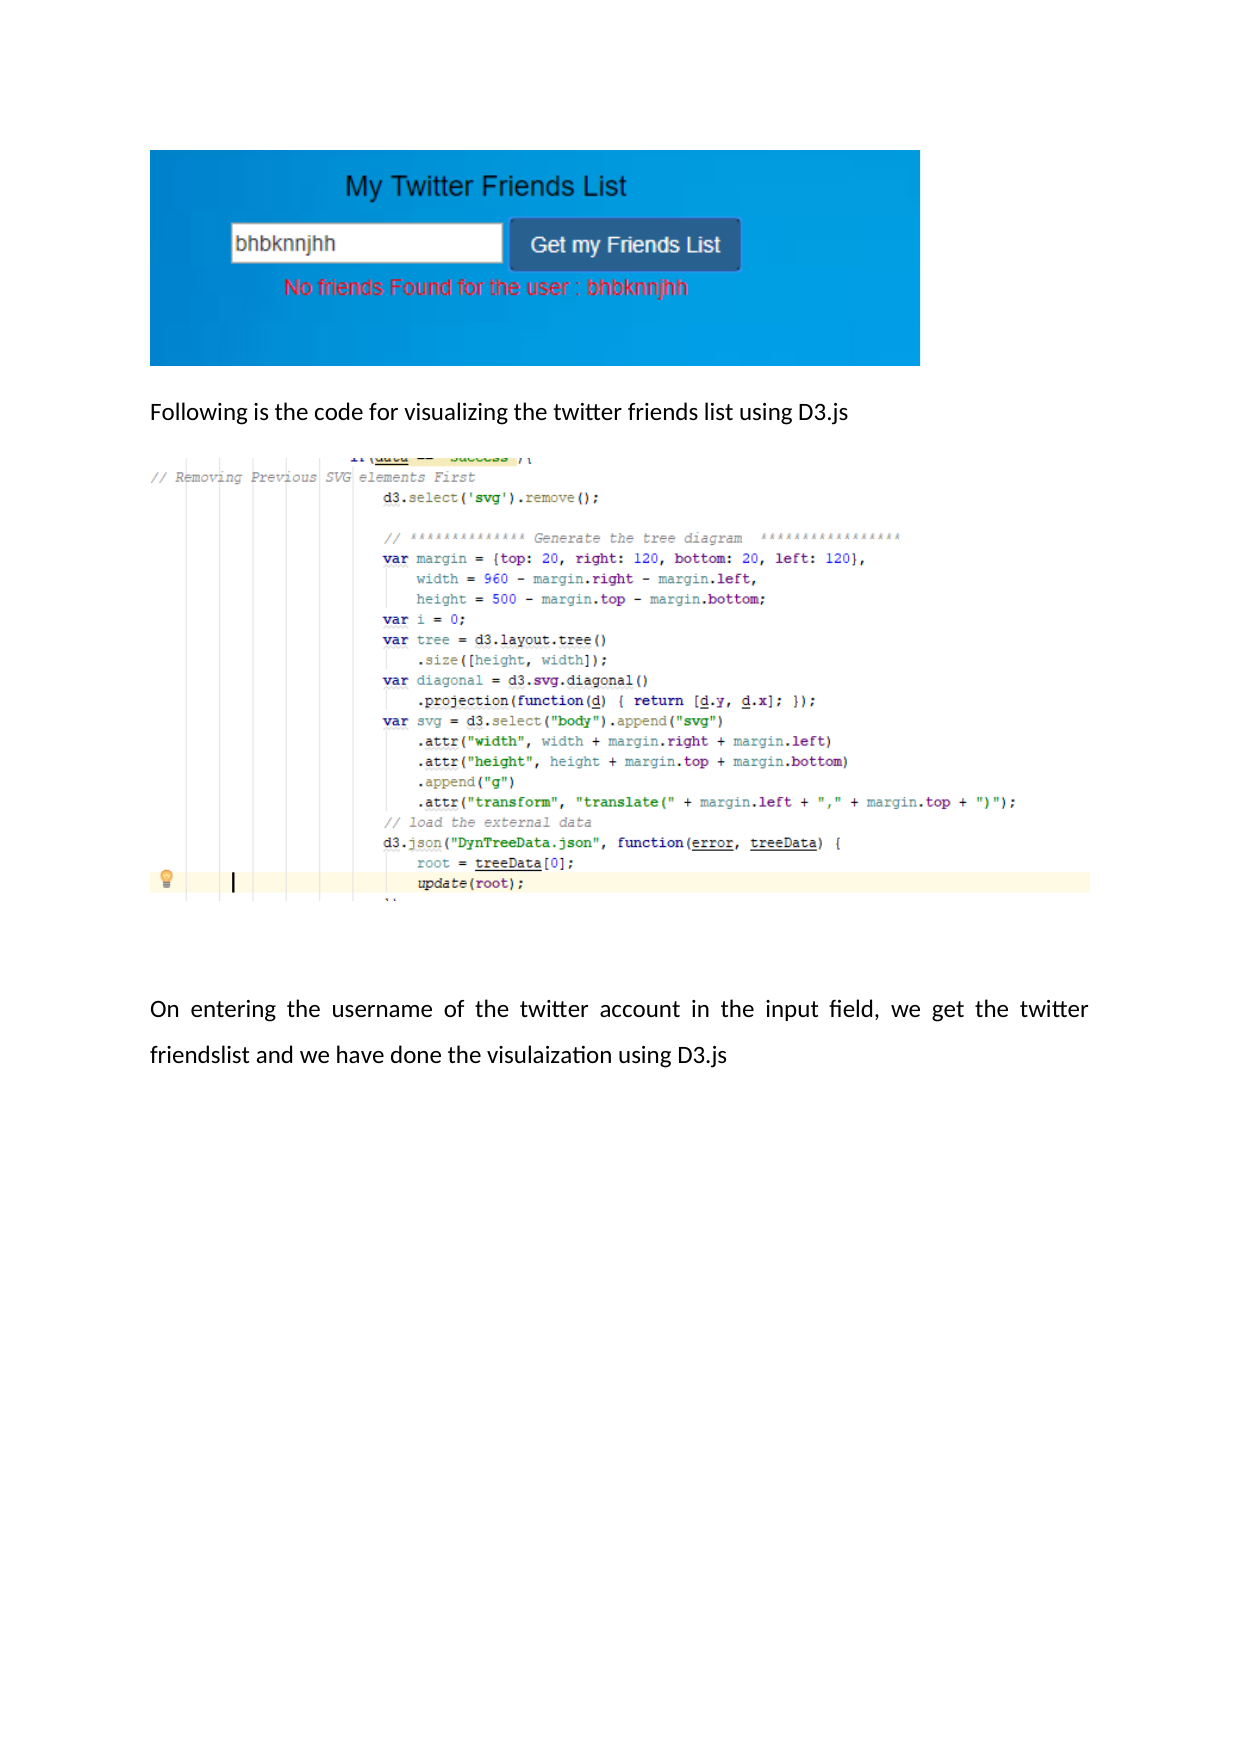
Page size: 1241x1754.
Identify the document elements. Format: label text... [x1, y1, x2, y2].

picture [528, 283, 569, 295]
picture [374, 187, 380, 200]
picture [429, 280, 451, 295]
picture [150, 458, 1091, 901]
picture [435, 178, 440, 195]
picture [621, 178, 626, 195]
picture [374, 283, 382, 295]
picture [465, 283, 484, 295]
picture [491, 280, 520, 295]
picture [588, 280, 687, 299]
picture [150, 150, 503, 366]
picture [410, 185, 415, 195]
picture [370, 181, 375, 190]
picture [392, 280, 401, 294]
picture [404, 283, 426, 295]
picture [286, 279, 312, 295]
picture [319, 280, 371, 295]
text On entering the username of the twitter account in the input field, we get the twitter friendslist and we have done the visulaization using D3.js [150, 993, 1090, 1069]
picture [508, 217, 742, 272]
picture [459, 280, 465, 295]
picture [347, 176, 354, 195]
text Following is the code for visualizing the twitter friends list using D3.js [150, 396, 1090, 427]
picture [363, 176, 367, 195]
